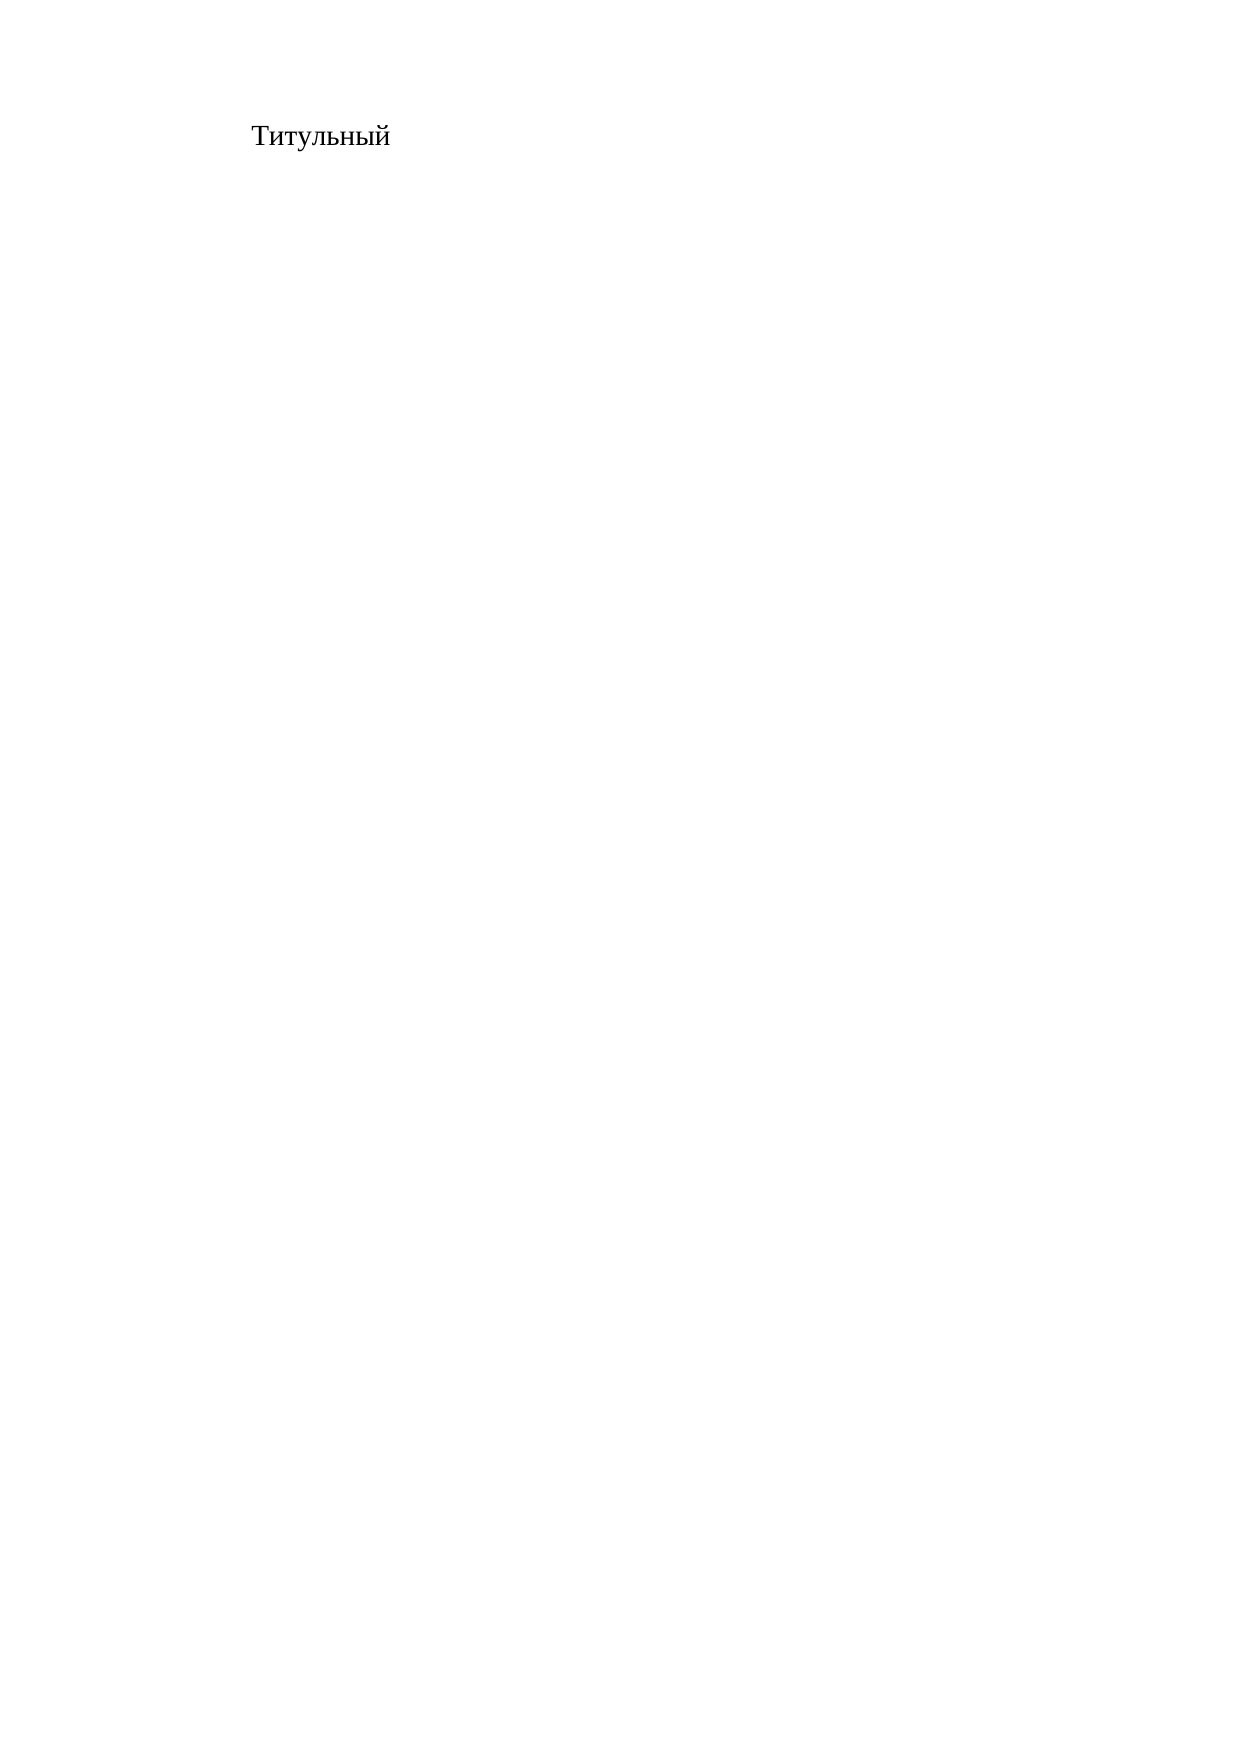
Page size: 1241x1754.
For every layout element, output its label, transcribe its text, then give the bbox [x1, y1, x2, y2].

text Титульный [177, 118, 1181, 152]
